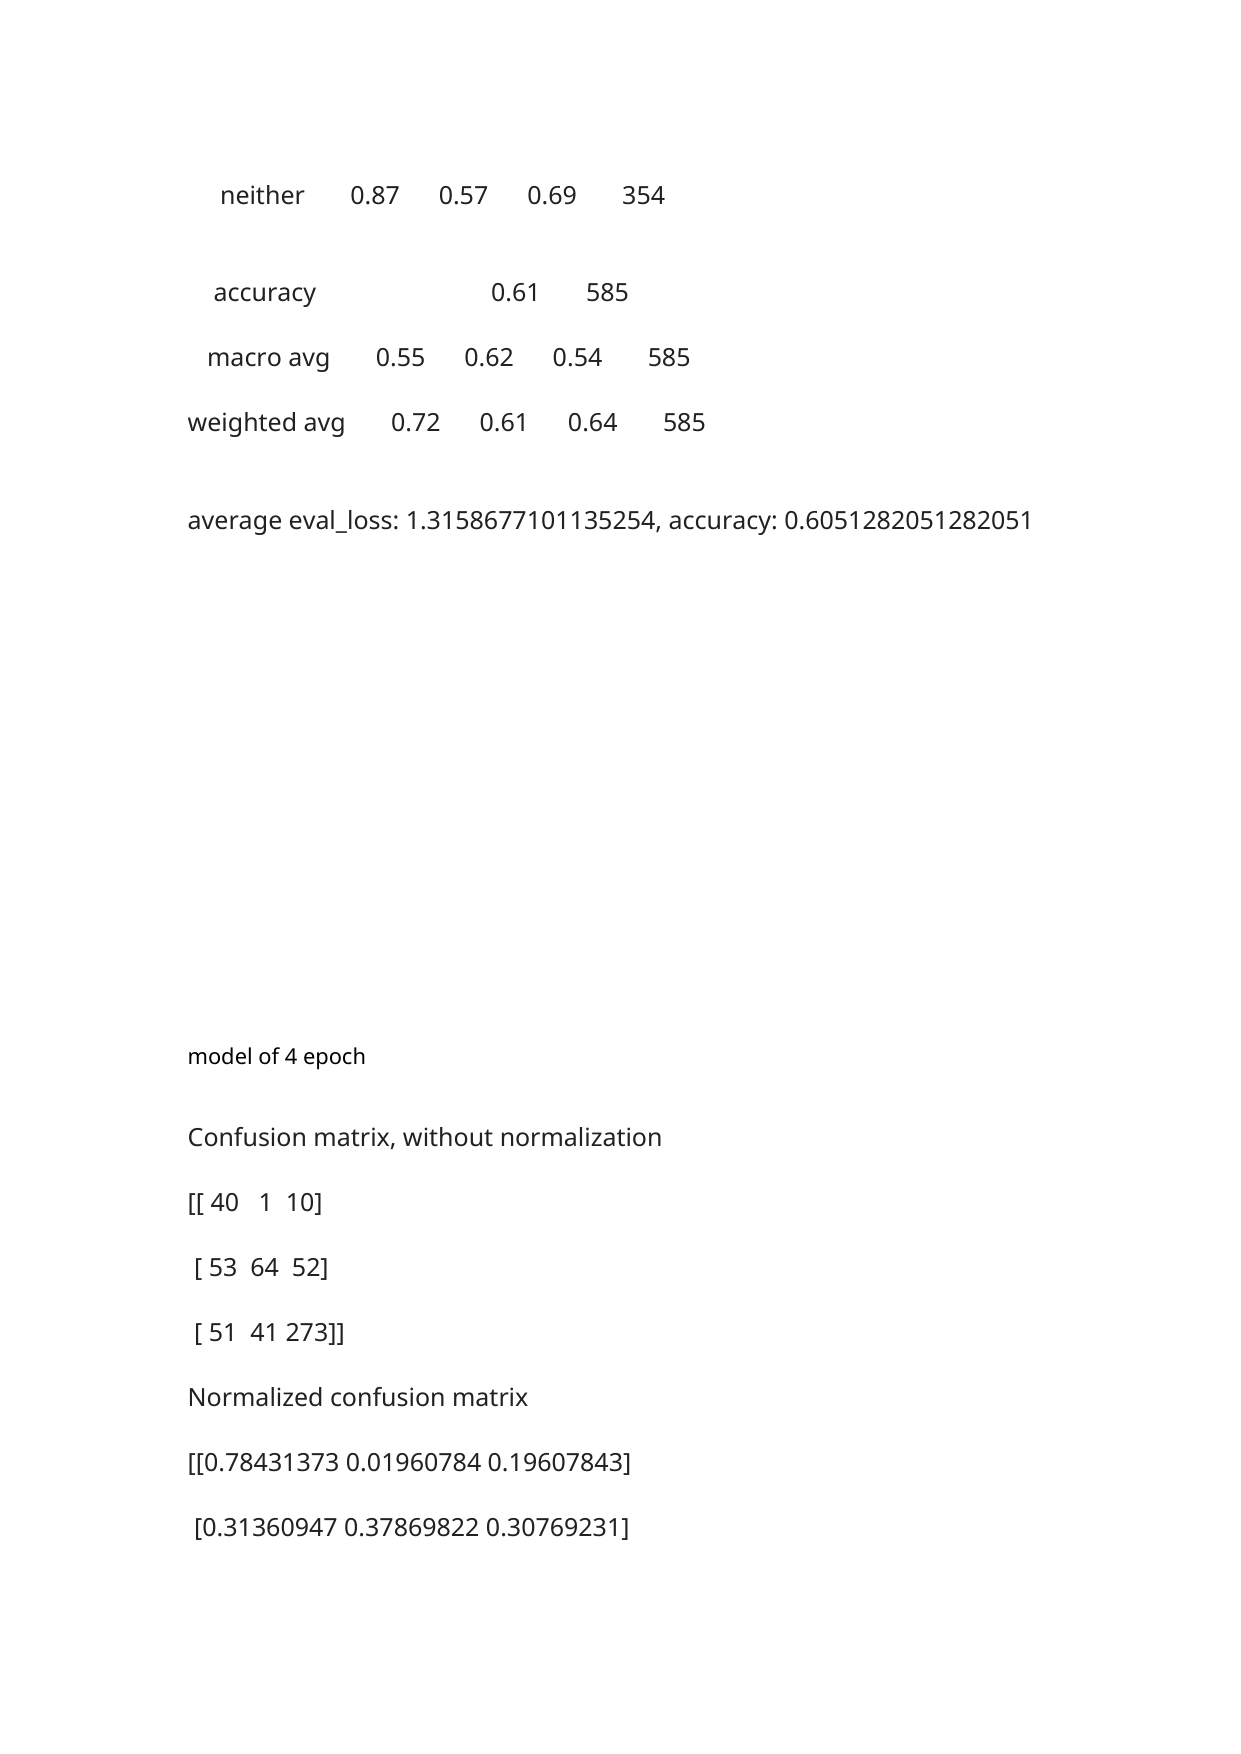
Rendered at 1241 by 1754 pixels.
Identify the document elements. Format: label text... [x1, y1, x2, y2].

text [[ 40 1 10] [187, 1169, 1053, 1234]
text neither 0.87 0.57 0.69 354 [187, 162, 1053, 227]
text Confusion matrix, without normalization [187, 1104, 1053, 1169]
text Normalized confusion matrix [187, 1364, 1053, 1429]
text average eval_loss: 1.3158677101135254, accuracy: 0.6051282051282051 [187, 487, 1053, 552]
text [ 51 41 273]] [187, 1299, 1053, 1364]
text weighted avg 0.72 0.61 0.64 585 [187, 389, 1053, 454]
text macro avg 0.55 0.62 0.54 585 [187, 324, 1053, 389]
text [0.31360947 0.37869822 0.30769231] [187, 1494, 1053, 1559]
text model of 4 epoch [187, 1039, 1053, 1072]
text [[0.78431373 0.01960784 0.19607843] [187, 1429, 1053, 1494]
text accuracy 0.61 585 [187, 259, 1053, 324]
text [ 53 64 52] [187, 1234, 1053, 1299]
